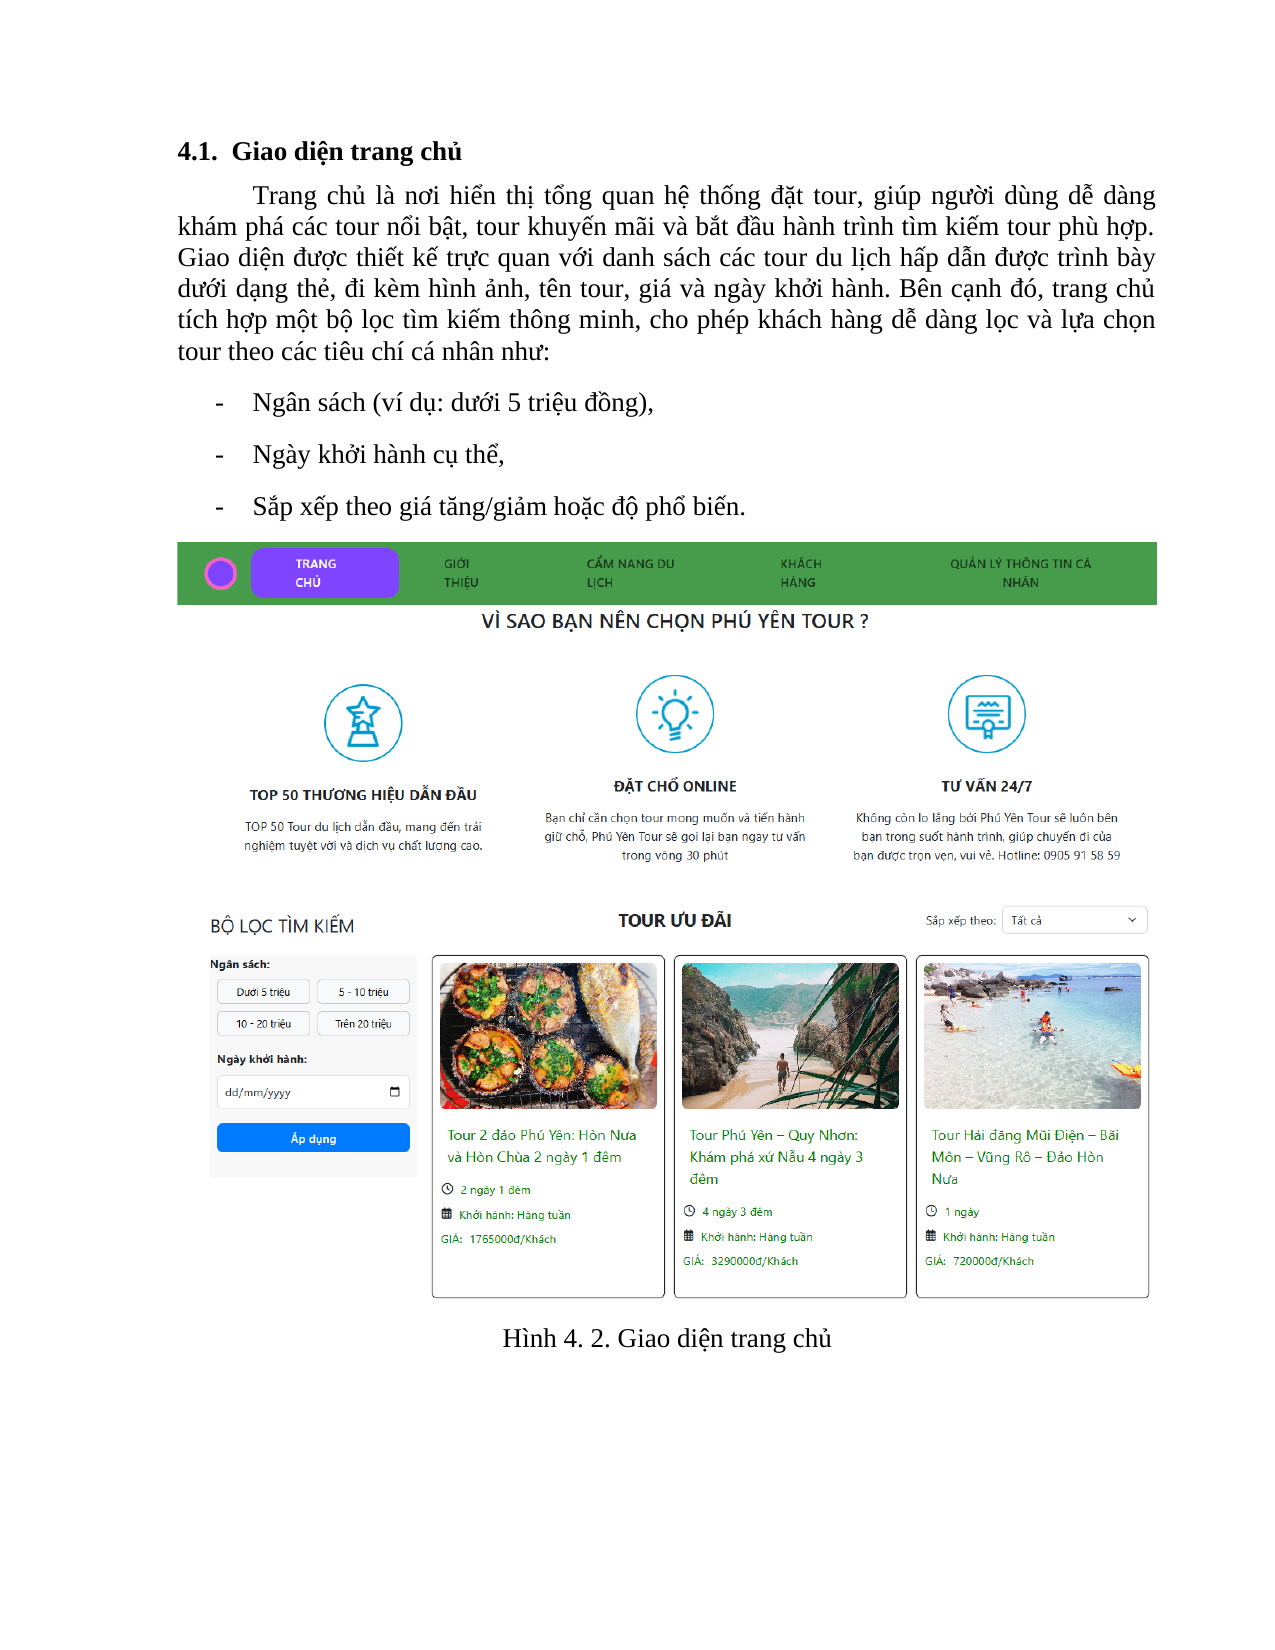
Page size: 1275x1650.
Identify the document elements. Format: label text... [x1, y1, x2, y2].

picture [177, 542, 1157, 1302]
list Ngân sách (ví dụ: dưới 5 triệu đồng), [215, 387, 1157, 418]
list Sắp xếp theo giá tăng/giảm hoặc độ phổ biến. [215, 491, 1157, 522]
list Ngày khởi hành cụ thể, [215, 438, 1157, 470]
subtitle Giao diện trang chủ [177, 135, 1157, 166]
text Trang chủ là nơi hiển thị tổng quan hệ thống đặt tour, giúp người dùng dễ dàng khám phá các tour nổi bật, tour khuyến mãi và bắt đầu hành trình tìm kiếm tour phù hợp. Giao diện được thiết kế trực quan với danh sách các tour du lịch hấp dẫn được trình bày dưới dạng thẻ, đi kèm hình ảnh, tên tour, giá và ngày khởi hành. Bên cạnh đó, trang chủ tích hợp một bộ lọc tìm kiếm thông minh, cho phép khách hàng dễ dàng lọc và lựa chọn tour theo các tiêu chí cá nhân như: [177, 179, 1157, 366]
